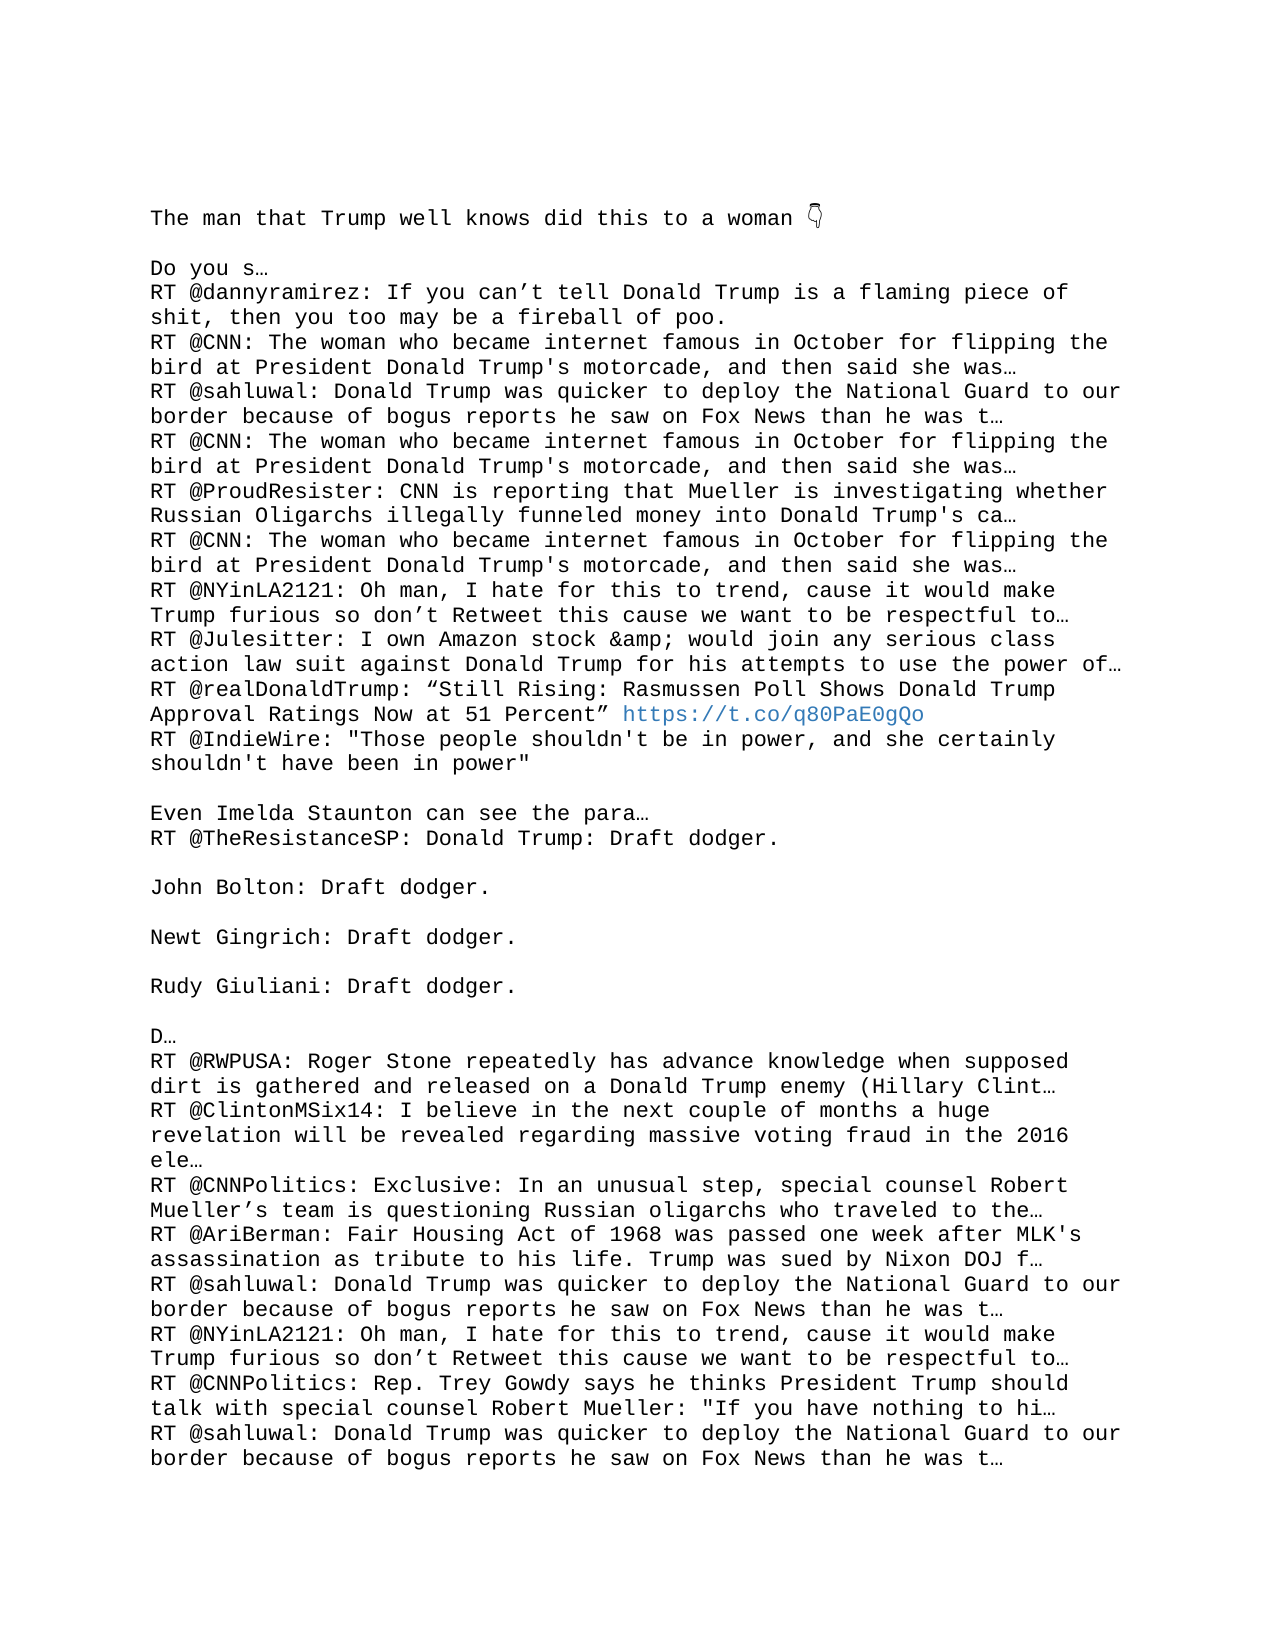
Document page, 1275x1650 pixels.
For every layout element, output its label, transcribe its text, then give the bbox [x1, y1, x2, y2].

text RT @dannyramirez: If you can’t tell Donald Trump is a flaming piece of shit, then you too may be a fireball of poo. [150, 282, 1125, 331]
text John Bolton: Draft dodger. [150, 877, 1125, 901]
text Rudy Giuliani: Draft dodger. [150, 976, 1125, 1001]
text RT @NYinLA2121: Oh man, I hate for this to trend, cause it would make Trump furious so don’t Retweet this cause we want to be respectful to… [150, 1323, 1125, 1372]
text RT @NYinLA2121: Oh man, I hate for this to trend, cause it would make Trump furious so don’t Retweet this cause we want to be respectful to… [150, 579, 1125, 629]
text RT @CNNPolitics: Rep. Trey Gowdy says he thinks President Trump should talk with special counsel Robert Mueller: "If you have nothing to hi… [150, 1372, 1125, 1422]
text RT @CNN: The woman who became internet famous in October for flipping the bird at President Donald Trump's motorcade, and then said she was… [150, 331, 1125, 381]
text RT @sahluwal: Donald Trump was quicker to deploy the National Guard to our border because of bogus reports he saw on Fox News than he was t… [150, 1273, 1125, 1323]
text RT @realDonaldTrump: “Still Rising: Rasmussen Poll Shows Donald Trump Approval Ratings Now at 51 Percent” https://t.co/q80PaE0gQo [150, 678, 1125, 728]
text RT @Julesitter: I own Amazon stock &amp; would join any serious class action law suit against Donald Trump for his attempts to use the power of… [150, 629, 1125, 678]
text RT @sahluwal: Donald Trump was quicker to deploy the National Guard to our border because of bogus reports he saw on Fox News than he was t… [150, 381, 1125, 430]
text The man that Trump well knows did this to a woman 👇🏻 [150, 202, 1125, 232]
text RT @ClintonMSix14: I believe in the next couple of months a huge revelation will be revealed regarding massive voting fraud in the 2016 ele… [150, 1100, 1125, 1174]
text RT @ProudResister: CNN is reporting that Mueller is investigating whether Russian Oligarchs illegally funneled money into Donald Trump's ca… [150, 480, 1125, 529]
text Newt Gingrich: Draft dodger. [150, 926, 1125, 951]
text RT @CNNPolitics: Exclusive: In an unusual step, special counsel Robert Mueller’s team is questioning Russian oligarchs who traveled to the… [150, 1174, 1125, 1224]
text RT @sahluwal: Donald Trump was quicker to deploy the National Guard to our border because of bogus reports he saw on Fox News than he was t… [150, 1422, 1125, 1472]
text RT @RWPUSA: Roger Stone repeatedly has advance knowledge when supposed dirt is gathered and released on a Donald Trump enemy (Hillary Clint… [150, 1050, 1125, 1100]
text RT @IndieWire: "Those people shouldn't be in power, and she certainly shouldn't have been in power" [150, 728, 1125, 777]
text RT @TheResistanceSP: Donald Trump: Draft dodger. [150, 827, 1125, 852]
text Even Imelda Staunton can see the para… [150, 802, 1125, 827]
text Do you s… [150, 257, 1125, 282]
text D… [150, 1025, 1125, 1050]
text RT @CNN: The woman who became internet famous in October for flipping the bird at President Donald Trump's motorcade, and then said she was… [150, 529, 1125, 579]
text RT @AriBerman: Fair Housing Act of 1968 was passed one week after MLK's assassination as tribute to his life. Trump was sued by Nixon DOJ f… [150, 1224, 1125, 1273]
text RT @CNN: The woman who became internet famous in October for flipping the bird at President Donald Trump's motorcade, and then said she was… [150, 430, 1125, 480]
